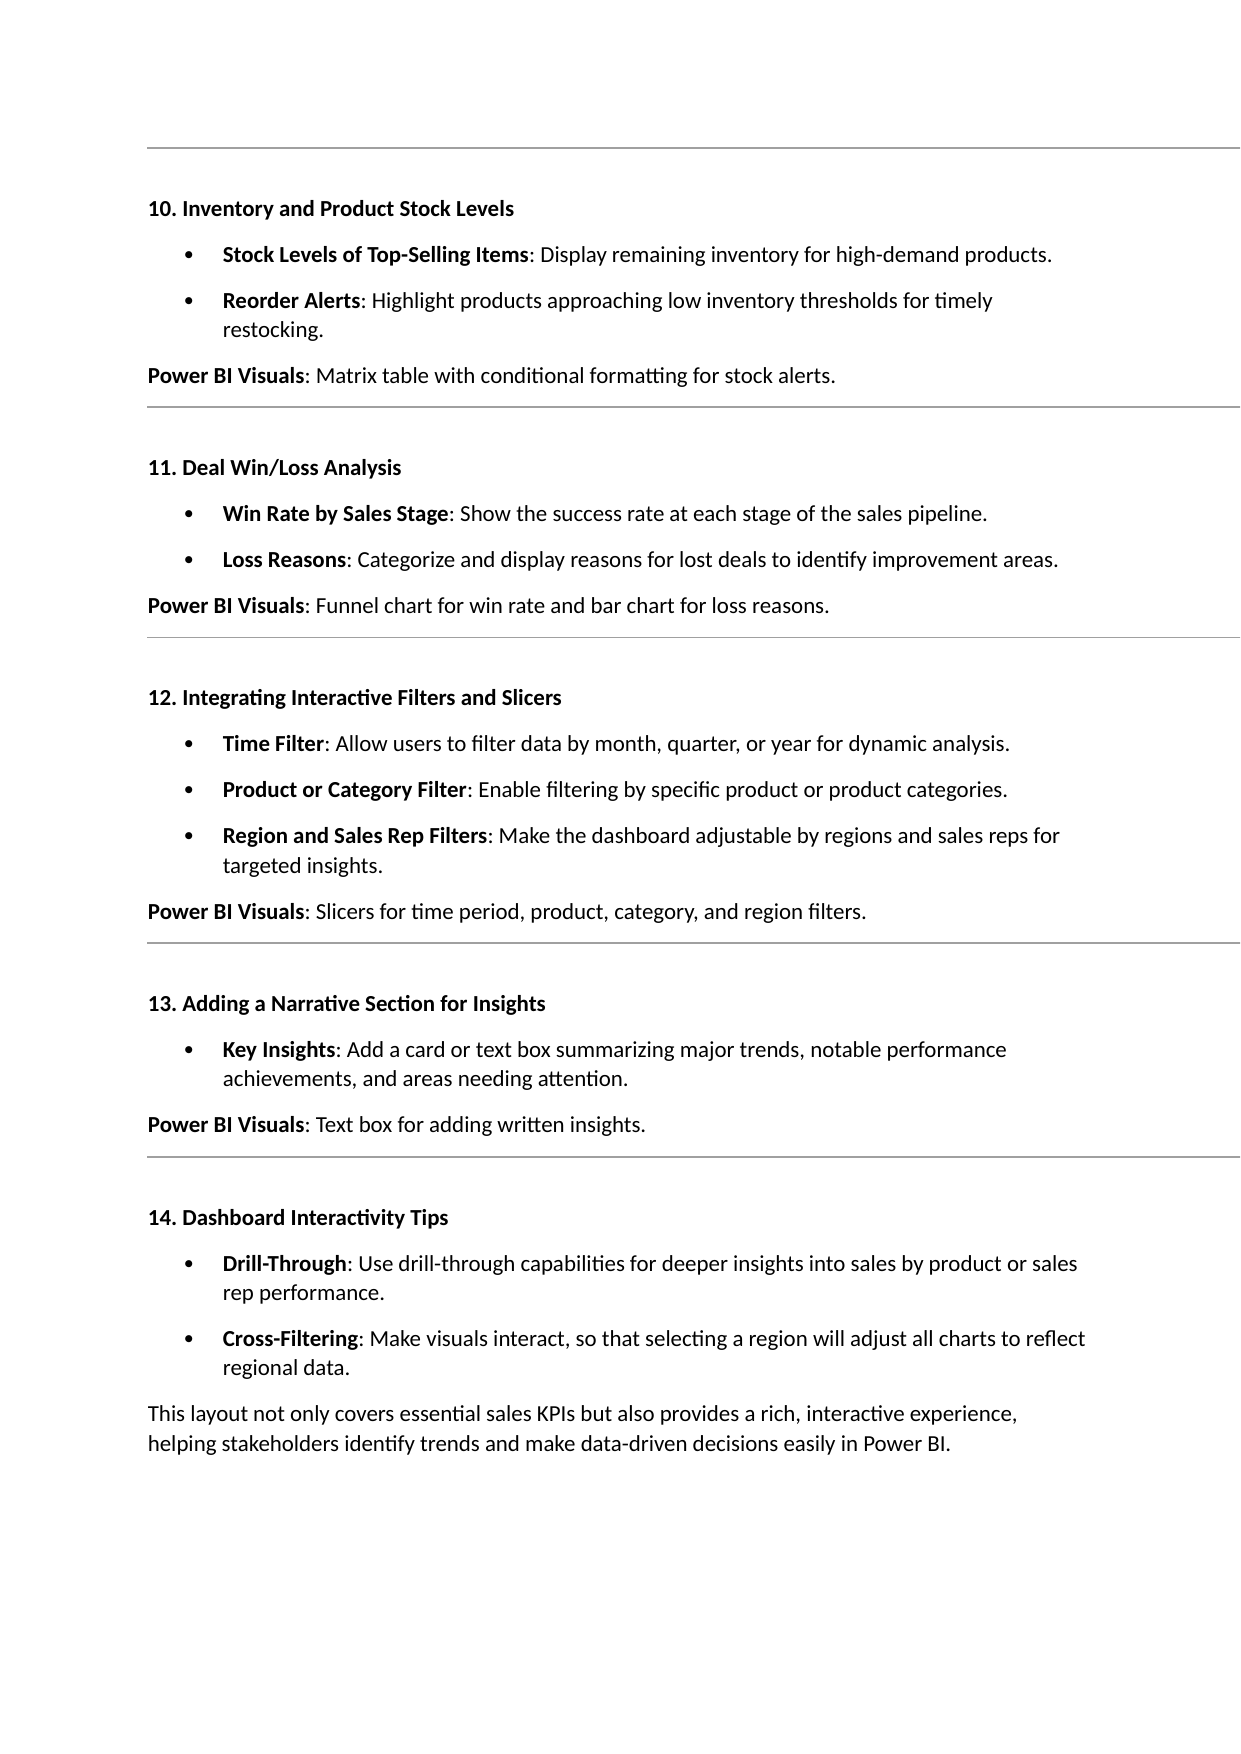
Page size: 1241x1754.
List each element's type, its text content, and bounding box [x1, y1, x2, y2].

list Reorder Alerts: Highlight products approaching low inventory thresholds for timely restocking. [185, 286, 1093, 343]
text Power BI Visuals: Funnel chart for win rate and bar chart for loss reasons. [148, 591, 1093, 619]
list Product or Category Filter: Enable filtering by specific product or product categories. [185, 776, 1093, 803]
text 14. Dashboard Interactivity Tips [148, 1203, 1093, 1231]
list Cross-Filtering: Make visuals interact, so that selecting a region will adjust all charts to reflect regional data. [185, 1324, 1093, 1381]
text Power BI Visuals: Text box for adding written insights. [148, 1111, 1093, 1138]
list Drill-Through: Use drill-through capabilities for deeper insights into sales by product or sales rep performance. [185, 1249, 1093, 1306]
list Region and Sales Rep Filters: Make the dashboard adjustable by regions and sales reps for targeted insights. [185, 822, 1093, 879]
text 12. Integrating Interactive Filters and Slicers [148, 683, 1093, 711]
text 11. Deal Win/Loss Analysis [148, 453, 1093, 481]
list Time Filter: Allow users to filter data by month, quarter, or year for dynamic analysis. [185, 729, 1093, 757]
text This layout not only covers essential sales KPIs but also provides a rich, interactive experience, helping stakeholders identify trends and make data-driven decisions easily in Power BI. [148, 1399, 1093, 1457]
list Win Rate by Sales Stage: Show the success rate at each stage of the sales pipeline. [185, 499, 1093, 527]
list Key Insights: Add a card or text box summarizing major trends, notable performance achievements, and areas needing attention. [185, 1035, 1093, 1092]
text 10. Inventory and Product Stock Levels [148, 194, 1093, 222]
list Stock Levels of Top-Selling Items: Display remaining inventory for high-demand products. [185, 240, 1093, 268]
text Power BI Visuals: Slicers for time period, product, category, and region filters. [148, 897, 1093, 925]
text 13. Adding a Narrative Section for Insights [148, 989, 1093, 1017]
text Power BI Visuals: Matrix table with conditional formatting for stock alerts. [148, 361, 1093, 389]
list Loss Reasons: Categorize and display reasons for lost deals to identify improvement areas. [185, 545, 1093, 573]
